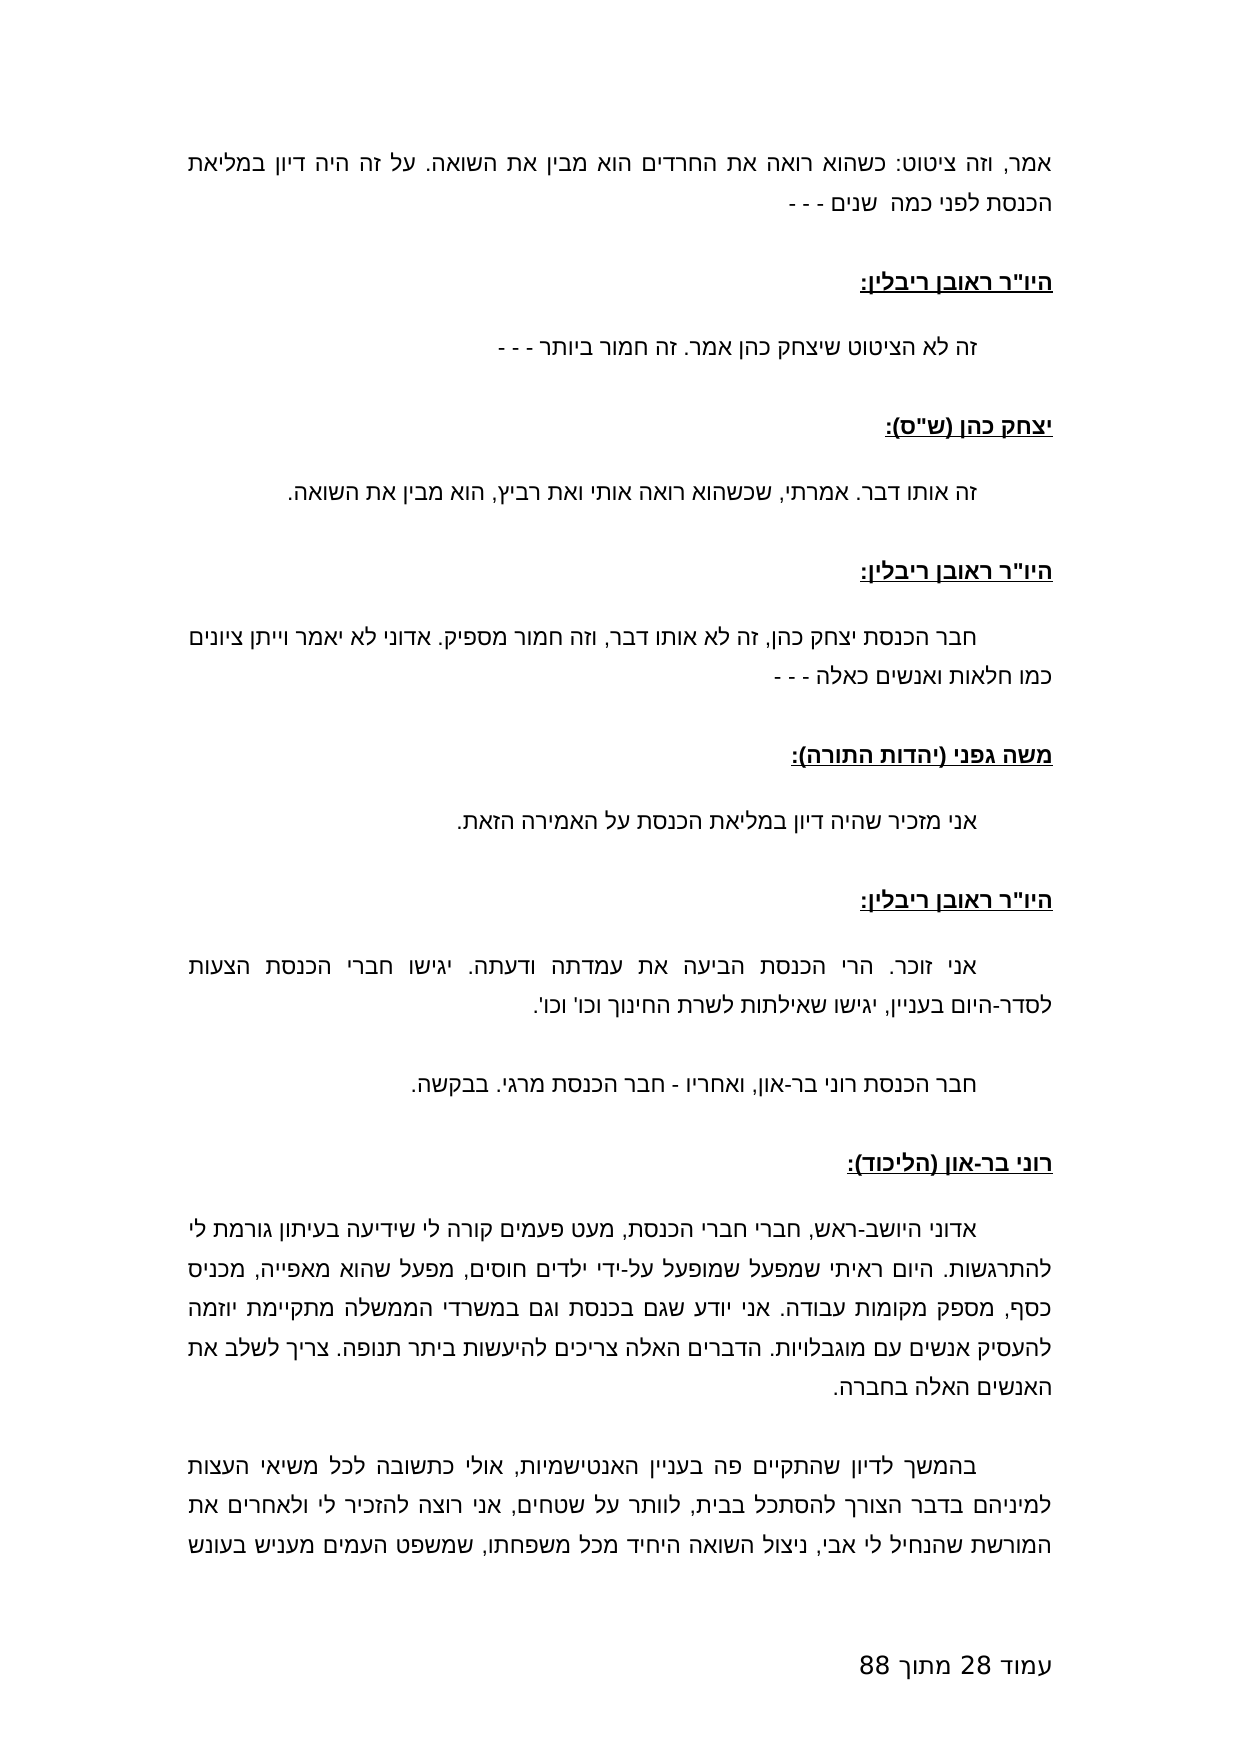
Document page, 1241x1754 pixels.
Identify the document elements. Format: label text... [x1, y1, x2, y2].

text אני מזכיר שהיה דיון במליאת הכנסת על האמירה הזאת. [187, 808, 1053, 834]
text רוני בר-און (הליכוד): [187, 1150, 1053, 1177]
text משה גפני (יהדות התורה): [187, 742, 1053, 769]
text היו"ר ראובן ריבלין: [187, 558, 1053, 584]
text אני זוכר. הרי הכנסת הביעה את עמדתה ודעתה. יגישו חברי הכנסת הצעות לסדר-היום בעניין, יגישו שאילתות לשרת החינוך וכו' וכו'. [187, 953, 1053, 1019]
text חבר הכנסת יצחק כהן, זה לא אותו דבר, וזה חמור מספיק. אדוני לא יאמר וייתן ציונים כמו חלאות ואנשים כאלה - - - [187, 624, 1053, 690]
text זה אותו דבר. אמרתי, שכשהוא רואה אותי ואת רביץ, הוא מבין את השואה. [187, 479, 1053, 505]
text אדוני היושב-ראש, חברי חברי הכנסת, מעט פעמים קורה לי שידיעה בעיתון גורמת לי להתרגשות. היום ראיתי שמפעל שמופעל על-ידי ילדים חוסים, מפעל שהוא מאפייה, מכניס כסף, מספק מקומות עבודה. אני יודע שגם בכנסת וגם במשרדי הממשלה מתקיימת יוזמה להעסיק אנשים עם מוגבלויות. הדברים האלה צריכים להיעשות ביתר תנופה. צריך לשלב את האנשים האלה בחברה. [187, 1216, 1053, 1400]
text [187, 150, 1053, 216]
text זה לא הציטוט שיצחק כהן אמר. זה חמור ביותר - - - [187, 334, 1053, 361]
text היו"ר ראובן ריבלין: [187, 268, 1053, 295]
text היו"ר ראובן ריבלין: [187, 887, 1053, 913]
text חבר הכנסת רוני בר-און, ואחריו - חבר הכנסת מרגי. בבקשה. [187, 1071, 1053, 1098]
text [187, 1453, 1053, 1558]
text יצחק כהן (ש"ס): [187, 413, 1053, 439]
